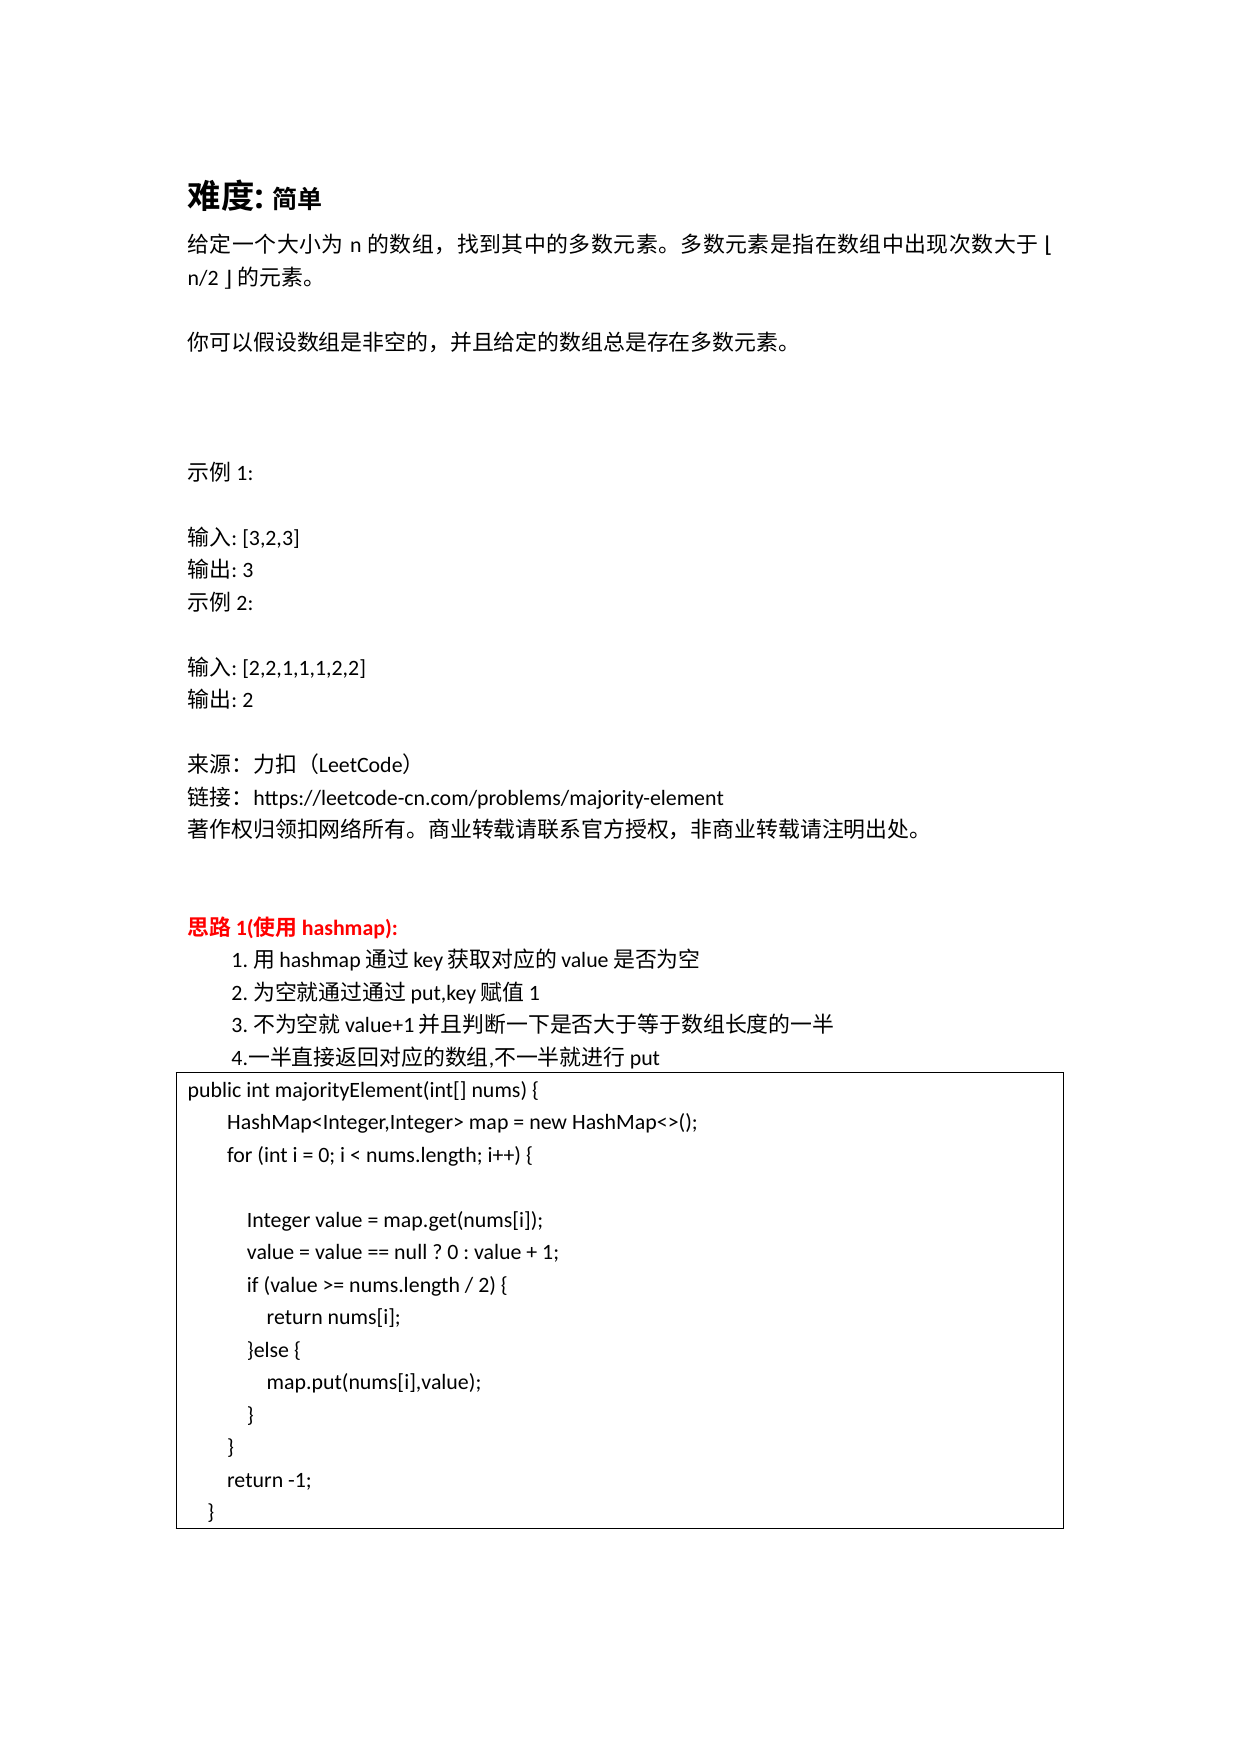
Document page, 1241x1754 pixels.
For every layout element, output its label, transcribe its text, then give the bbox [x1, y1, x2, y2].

text 示例 1: [187, 454, 1053, 487]
text 4.一半直接返回对应的数组,不一半就进行put [187, 1039, 1053, 1072]
text 输出: 2 [187, 682, 1053, 714]
text 链接：https://leetcode-cn.com/problems/majority-element [187, 779, 1053, 812]
text 输出: 3 [187, 552, 1053, 584]
text 示例 2: [187, 584, 1053, 617]
text 1. 用hashmap通过key获取对应的value是否为空 [187, 942, 1053, 974]
text 来源：力扣（LeetCode） [187, 747, 1053, 779]
text 输入: [3,2,3] [187, 519, 1053, 552]
text 给定一个大小为 n 的数组，找到其中的多数元素。多数元素是指在数组中出现次数大于 ⌊ n/2 ⌋ 的元素。 [187, 227, 1053, 292]
text 难度: 简单 [187, 162, 1053, 227]
text 2. 为空就通过通过put,key赋值1 [187, 974, 1053, 1007]
text 你可以假设数组是非空的，并且给定的数组总是存在多数元素。 [187, 324, 1053, 357]
text 3. 不为空就value+1并且判断一下是否大于等于数组长度的一半 [187, 1007, 1053, 1039]
text 输入: [2,2,1,1,1,2,2] [187, 649, 1053, 682]
table_header public int majorityElement(int[] nums) { HashMap<Integer,Integer> map = new HashMap<>(); for (int i = 0; i < nums.length; i++) { Integer value = map.get(nums[i]); value = value == null ? 0 : value + 1; if (value >= nums.length / 2) { return nums[i]; }else { map.put(nums[i],value); } } return -1; } [177, 1073, 1063, 1528]
text 著作权归领扣网络所有。商业转载请联系官方授权，非商业转载请注明出处。 [187, 812, 1053, 844]
text 思路1(使用hashmap): [187, 909, 1053, 942]
